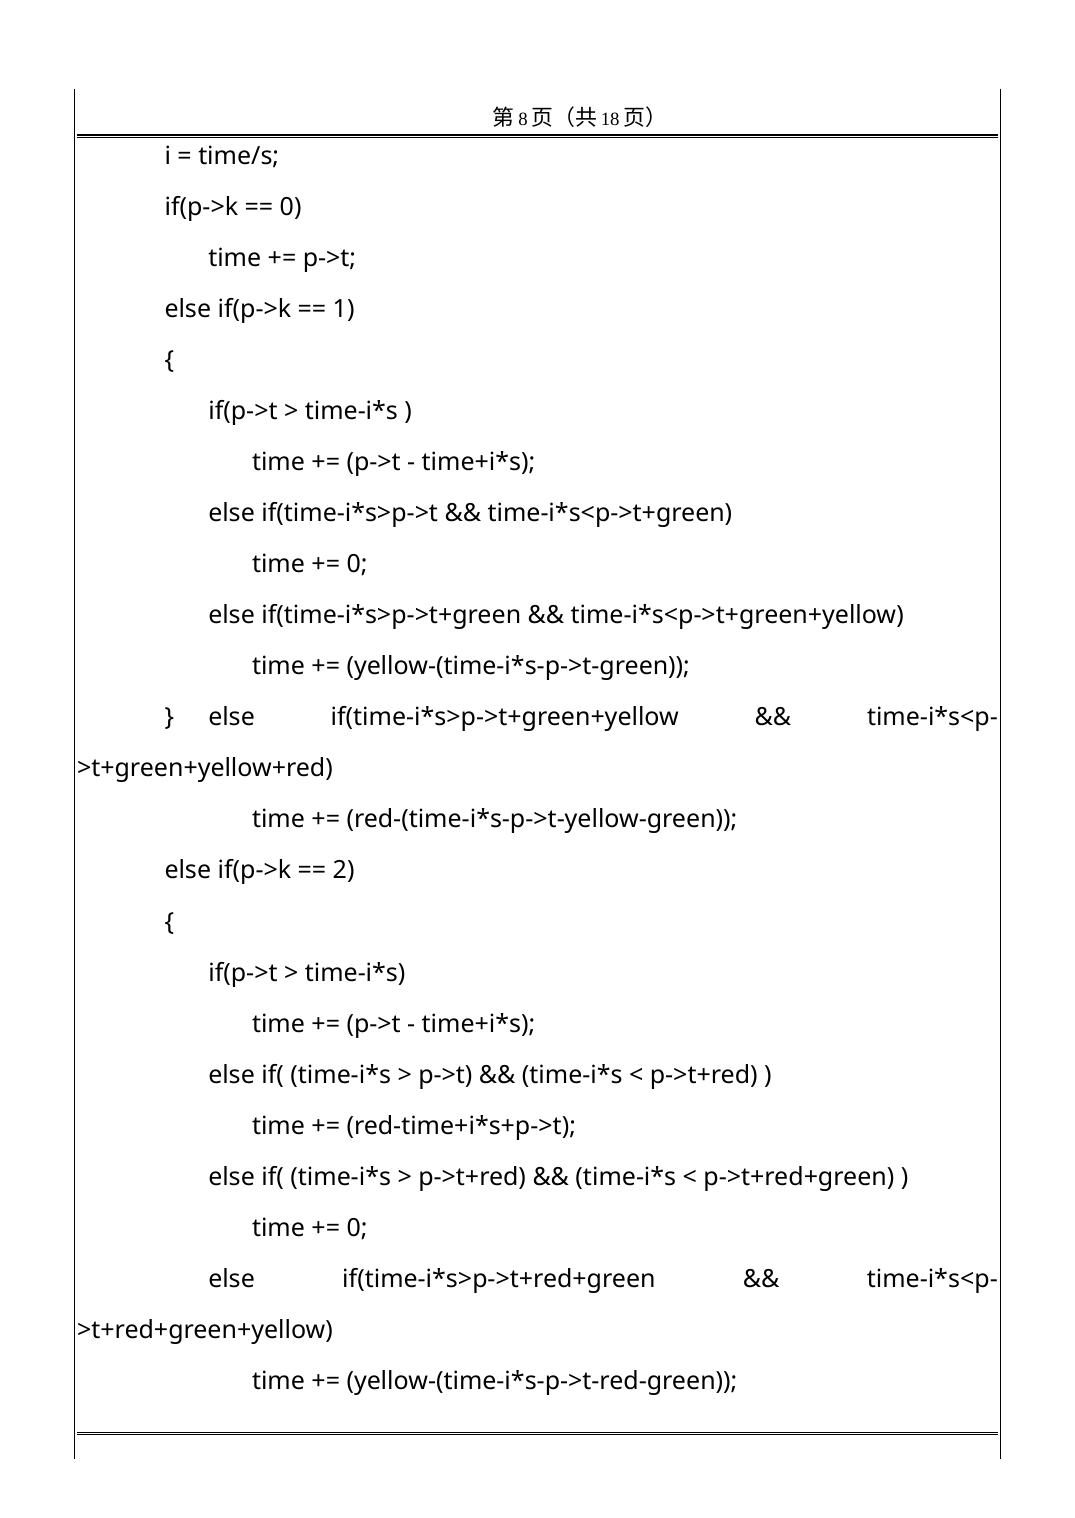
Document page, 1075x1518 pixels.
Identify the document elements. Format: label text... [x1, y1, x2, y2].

text { [77, 903, 998, 937]
text time += (yellow-(time-i*s-p->t-green)); [77, 648, 998, 682]
text time += 0; [77, 1209, 998, 1243]
text { [77, 342, 998, 376]
text time += (red-(time-i*s-p->t-yellow-green)); [77, 801, 998, 835]
text else if(p->k == 2) [77, 852, 998, 886]
text else if(time-i*s>p->t+green && time-i*s<p->t+green+yellow) [77, 597, 998, 631]
text else if( (time-i*s > p->t+red) && (time-i*s < p->t+red+green) ) [77, 1158, 998, 1192]
text time += (red-time+i*s+p->t); [77, 1107, 998, 1141]
text if(p->t > time-i*s ) [77, 393, 998, 427]
text if(p->k == 0) [77, 189, 998, 223]
text } else if(time-i*s>p->t+green+yellow && time-i*s<p->t+green+yellow+red) [77, 699, 998, 784]
text time += (yellow-(time-i*s-p->t-red-green)); [77, 1363, 998, 1397]
text else if( (time-i*s > p->t) && (time-i*s < p->t+red) ) [77, 1056, 998, 1090]
text time += p->t; [77, 240, 998, 274]
text if(p->t > time-i*s) [77, 954, 998, 988]
text else if(p->k == 1) [77, 291, 998, 325]
text time += (p->t - time+i*s); [77, 1005, 998, 1039]
text i = time/s; [77, 138, 998, 172]
text else if(time-i*s>p->t && time-i*s<p->t+green) [77, 495, 998, 529]
text else if(time-i*s>p->t+red+green && time-i*s<p->t+red+green+yellow) [77, 1261, 998, 1346]
text time += 0; [77, 546, 998, 580]
text time += (p->t - time+i*s); [77, 444, 998, 478]
